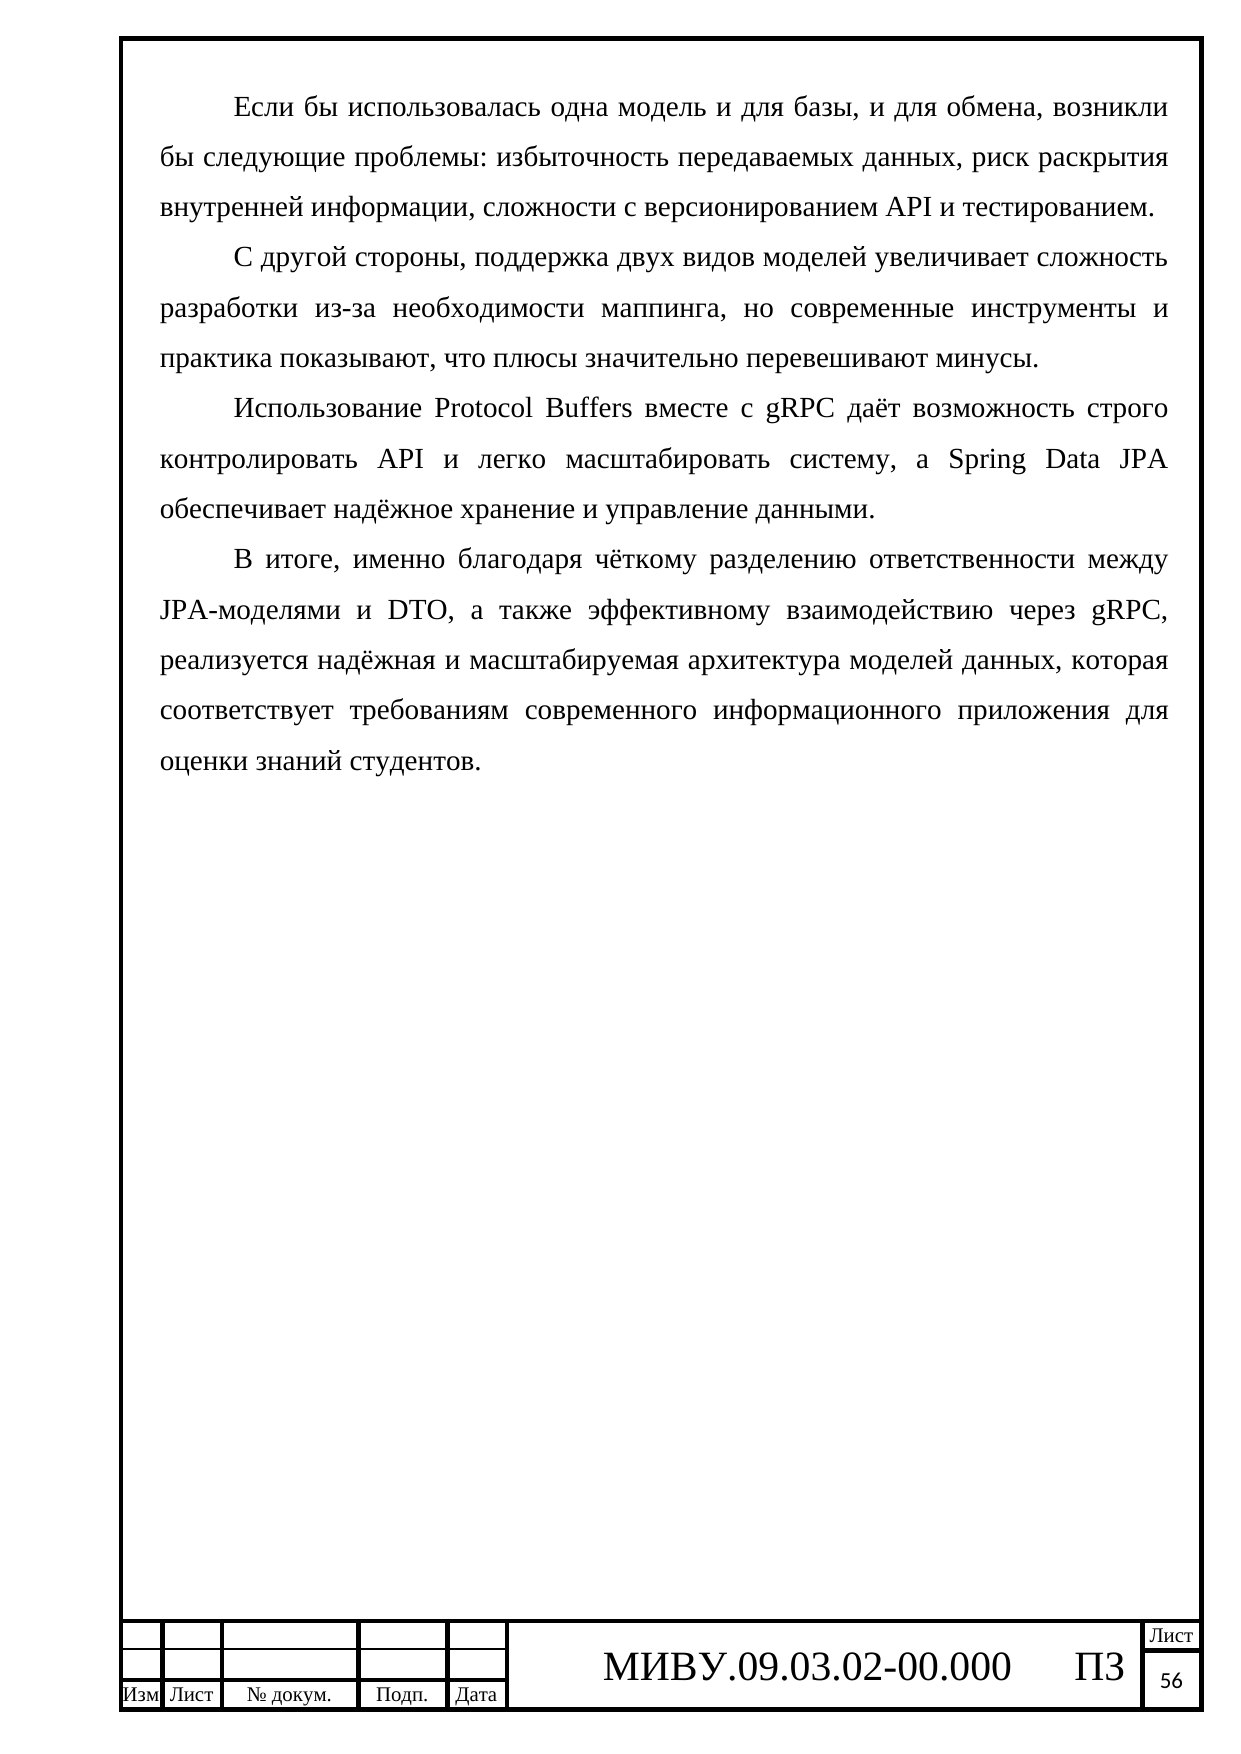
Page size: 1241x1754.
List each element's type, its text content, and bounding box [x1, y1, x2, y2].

text Если бы использовалась одна модель и для базы, и для обмена, возникли бы следующие проблемы: избыточность передаваемых данных, риск раскрытия внутренней информации, сложности с версионированием API и тестированием. [159, 89, 1169, 223]
text В итоге, именно благодаря чёткому разделению ответственности между JPA-моделями и DTO, а также эффективному взаимодействию через gRPC, реализуется надёжная и масштабируемая архитектура моделей данных, которая соответствует требованиям современного информационного приложения для оценки знаний студентов. [159, 541, 1169, 776]
text Использование Protocol Buffers вместе с gRPC даёт возможность строго контролировать API и легко масштабировать систему, а Spring Data JPA обеспечивает надёжное хранение и управление данными. [159, 391, 1169, 525]
text С другой стороны, поддержка двух видов моделей увеличивает сложность разработки из-за необходимости маппинга, но современные инструменты и практика показывают, что плюсы значительно перевешивают минусы. [159, 239, 1169, 374]
